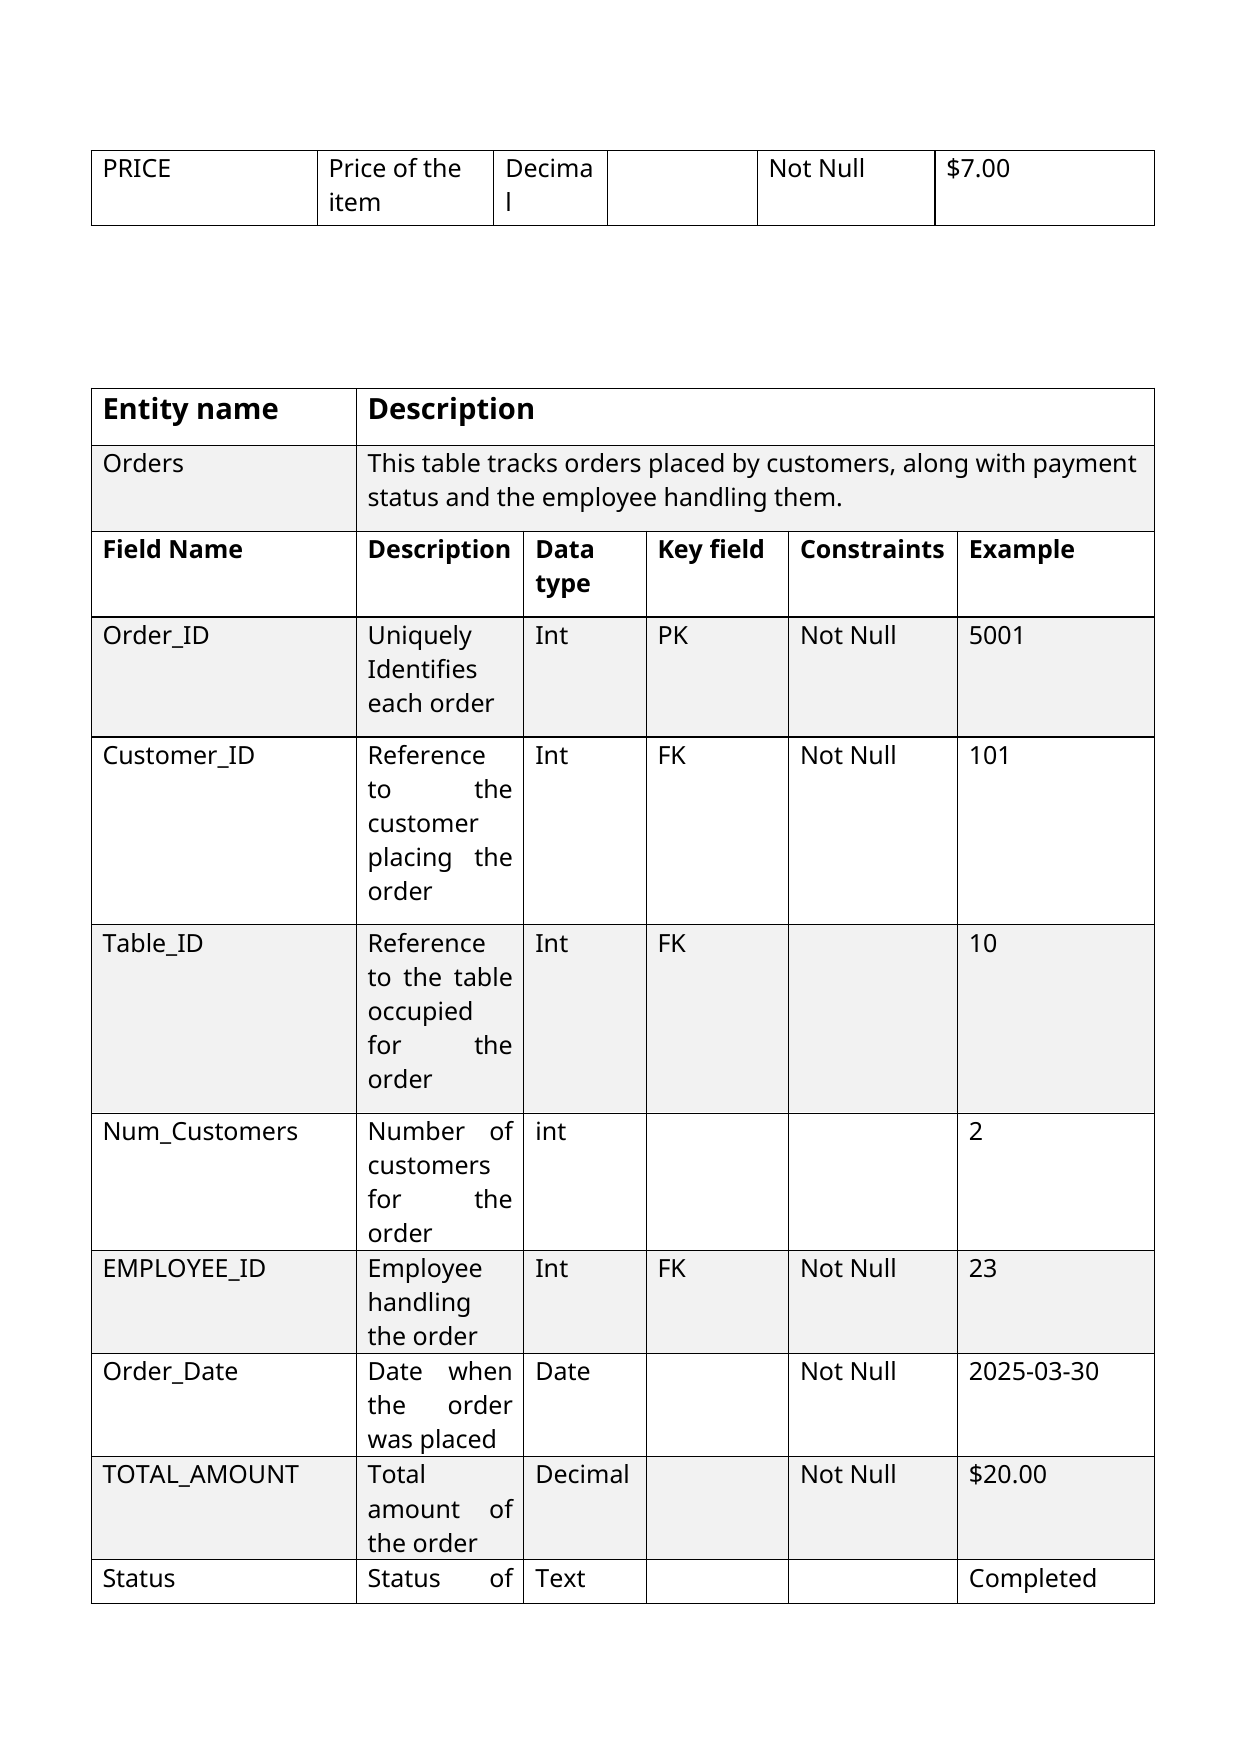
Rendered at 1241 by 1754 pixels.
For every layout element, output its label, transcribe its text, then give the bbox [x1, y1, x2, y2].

table_cell Not Null [758, 151, 934, 225]
table_cell Num_Customers [92, 1114, 356, 1250]
table_cell Total amount of the order [357, 1457, 523, 1559]
table_cell Constraints [789, 532, 957, 616]
table_cell Data type [524, 532, 646, 616]
table_cell [789, 1114, 957, 1250]
table_cell FK [647, 738, 788, 924]
table_cell Order_Date [92, 1354, 356, 1456]
table_cell Int [524, 925, 646, 1112]
table_cell [647, 1457, 788, 1559]
table_cell PK [647, 618, 788, 736]
table_cell $7.00 [936, 151, 1154, 225]
table_cell Not Null [789, 1457, 957, 1559]
table_cell [647, 1114, 788, 1250]
table_cell Uniquely Identifies each order [357, 618, 523, 736]
table_cell Description [357, 532, 523, 616]
table_cell Number of customers for the order [357, 1114, 523, 1250]
table_cell Example [958, 532, 1154, 616]
table_cell FK [647, 1251, 788, 1353]
table_cell Not Null [789, 618, 957, 736]
table_cell Decimal [494, 151, 607, 225]
table_cell [647, 1560, 788, 1603]
table_cell 5001 [958, 618, 1154, 736]
table_cell 101 [958, 738, 1154, 924]
table_cell Decimal [524, 1457, 646, 1559]
table_cell Employee_id [92, 1251, 356, 1353]
table_cell Completed [958, 1560, 1154, 1603]
table_cell Int [524, 738, 646, 924]
table_cell 23 [958, 1251, 1154, 1353]
table_cell Total_Amount [92, 1457, 356, 1559]
table_cell Reference to the table occupied for the order [357, 925, 523, 1112]
table_header Description [357, 389, 1154, 445]
table_cell This table tracks orders placed by customers, along with payment status and the employee handling them. [357, 446, 1154, 531]
table_cell Table_ID [92, 925, 356, 1112]
table_cell Int [524, 618, 646, 736]
table_cell 2 [958, 1114, 1154, 1250]
table_cell Not Null [789, 738, 957, 924]
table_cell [357, 1560, 523, 1603]
table_cell Order_ID [92, 618, 356, 736]
table_cell 10 [958, 925, 1154, 1112]
table_cell int [524, 1114, 646, 1250]
table_cell Customer_ID [92, 738, 356, 924]
table_cell Date [524, 1354, 646, 1456]
table_cell Reference to the customer placing the order [357, 738, 523, 924]
table_cell Field Name [92, 532, 356, 616]
table_cell Int [524, 1251, 646, 1353]
table_cell 2025-03-30 [958, 1354, 1154, 1456]
table_cell [789, 1560, 957, 1603]
table_cell Status [92, 1560, 356, 1603]
table_cell Price [92, 151, 317, 225]
table_header Entity name [92, 389, 356, 445]
table_cell Key field [647, 532, 788, 616]
table_cell Price of the item [318, 151, 493, 225]
table_cell [608, 151, 757, 225]
table_cell [647, 1354, 788, 1456]
table_cell Orders [92, 446, 356, 531]
table_cell FK [647, 925, 788, 1112]
table_cell $20.00 [958, 1457, 1154, 1559]
table_cell Date when the order was placed [357, 1354, 523, 1456]
table_cell Not Null [789, 1354, 957, 1456]
table_cell [789, 925, 957, 1112]
table_cell Employee handling the order [357, 1251, 523, 1353]
table_cell Text [524, 1560, 646, 1603]
table_cell Not Null [789, 1251, 957, 1353]
